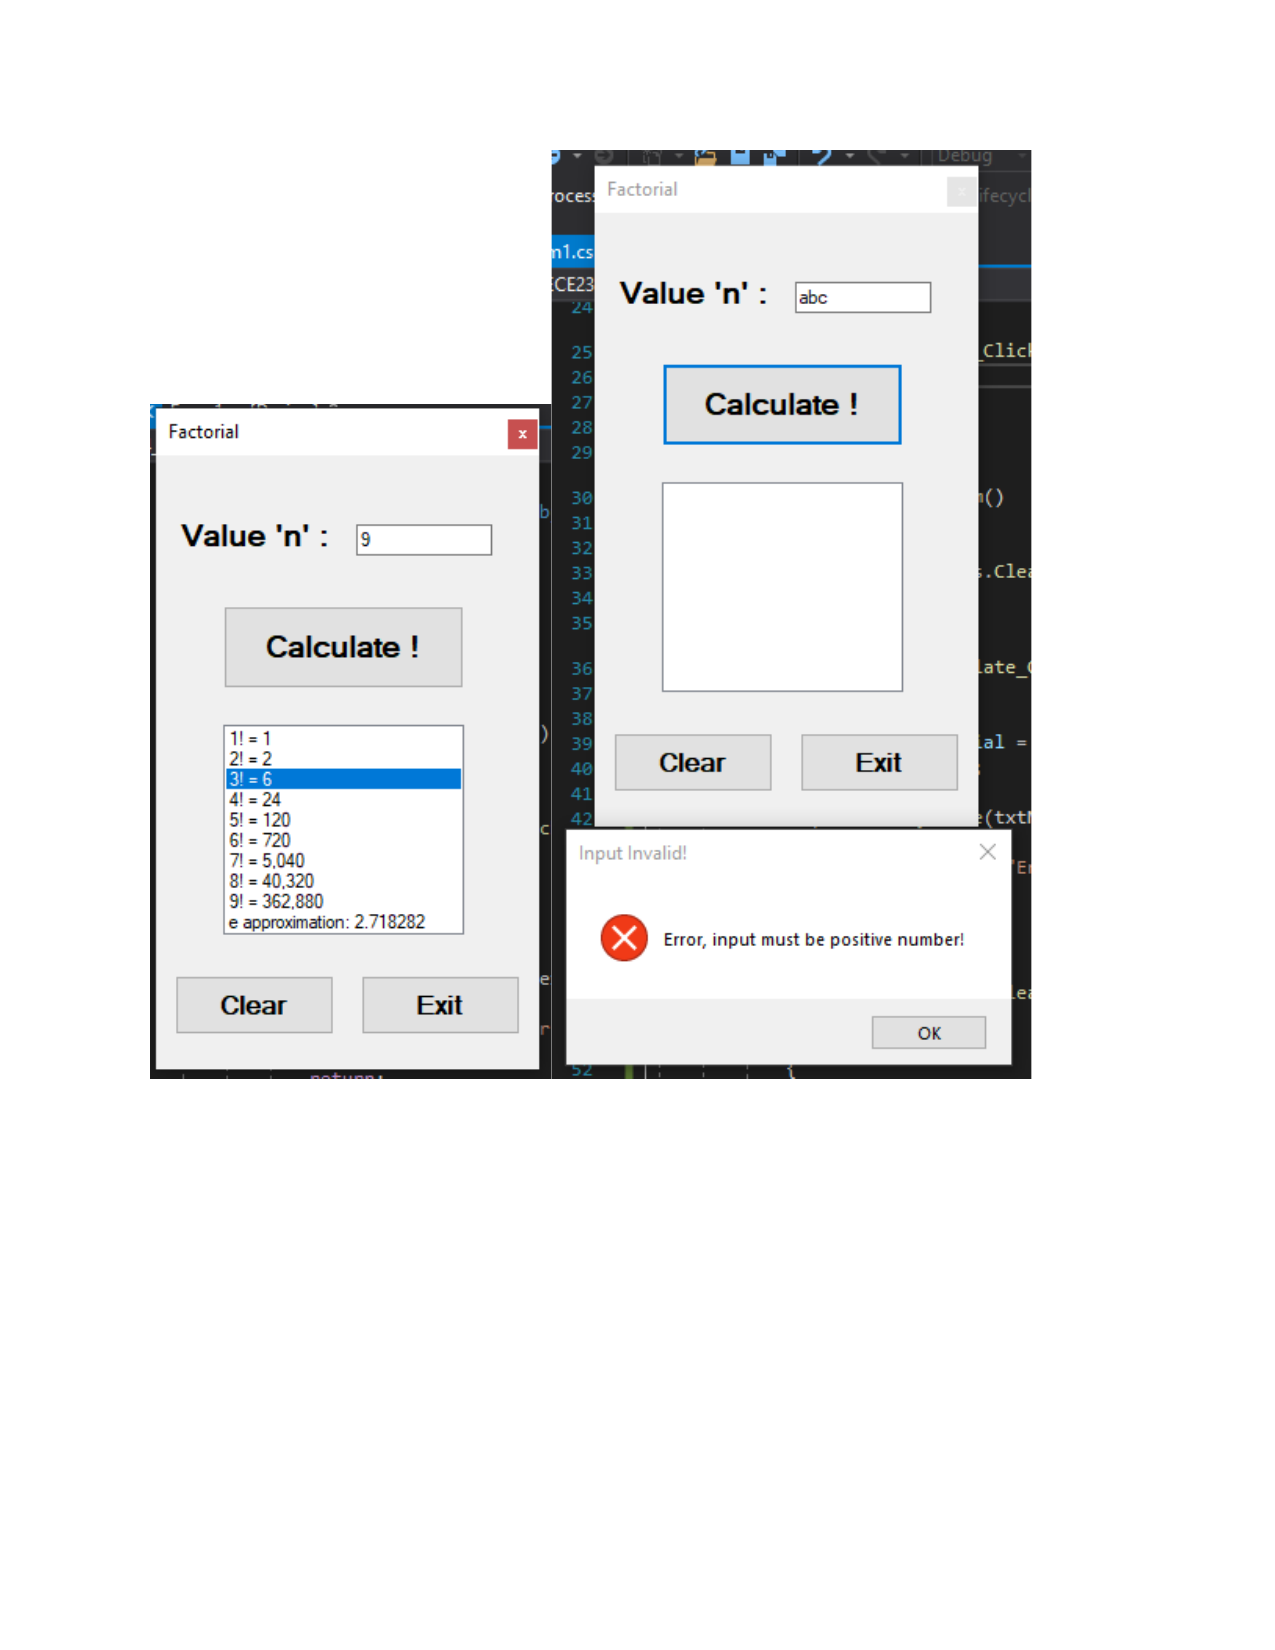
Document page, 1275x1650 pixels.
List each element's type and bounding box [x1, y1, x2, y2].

picture [150, 150, 1032, 1079]
